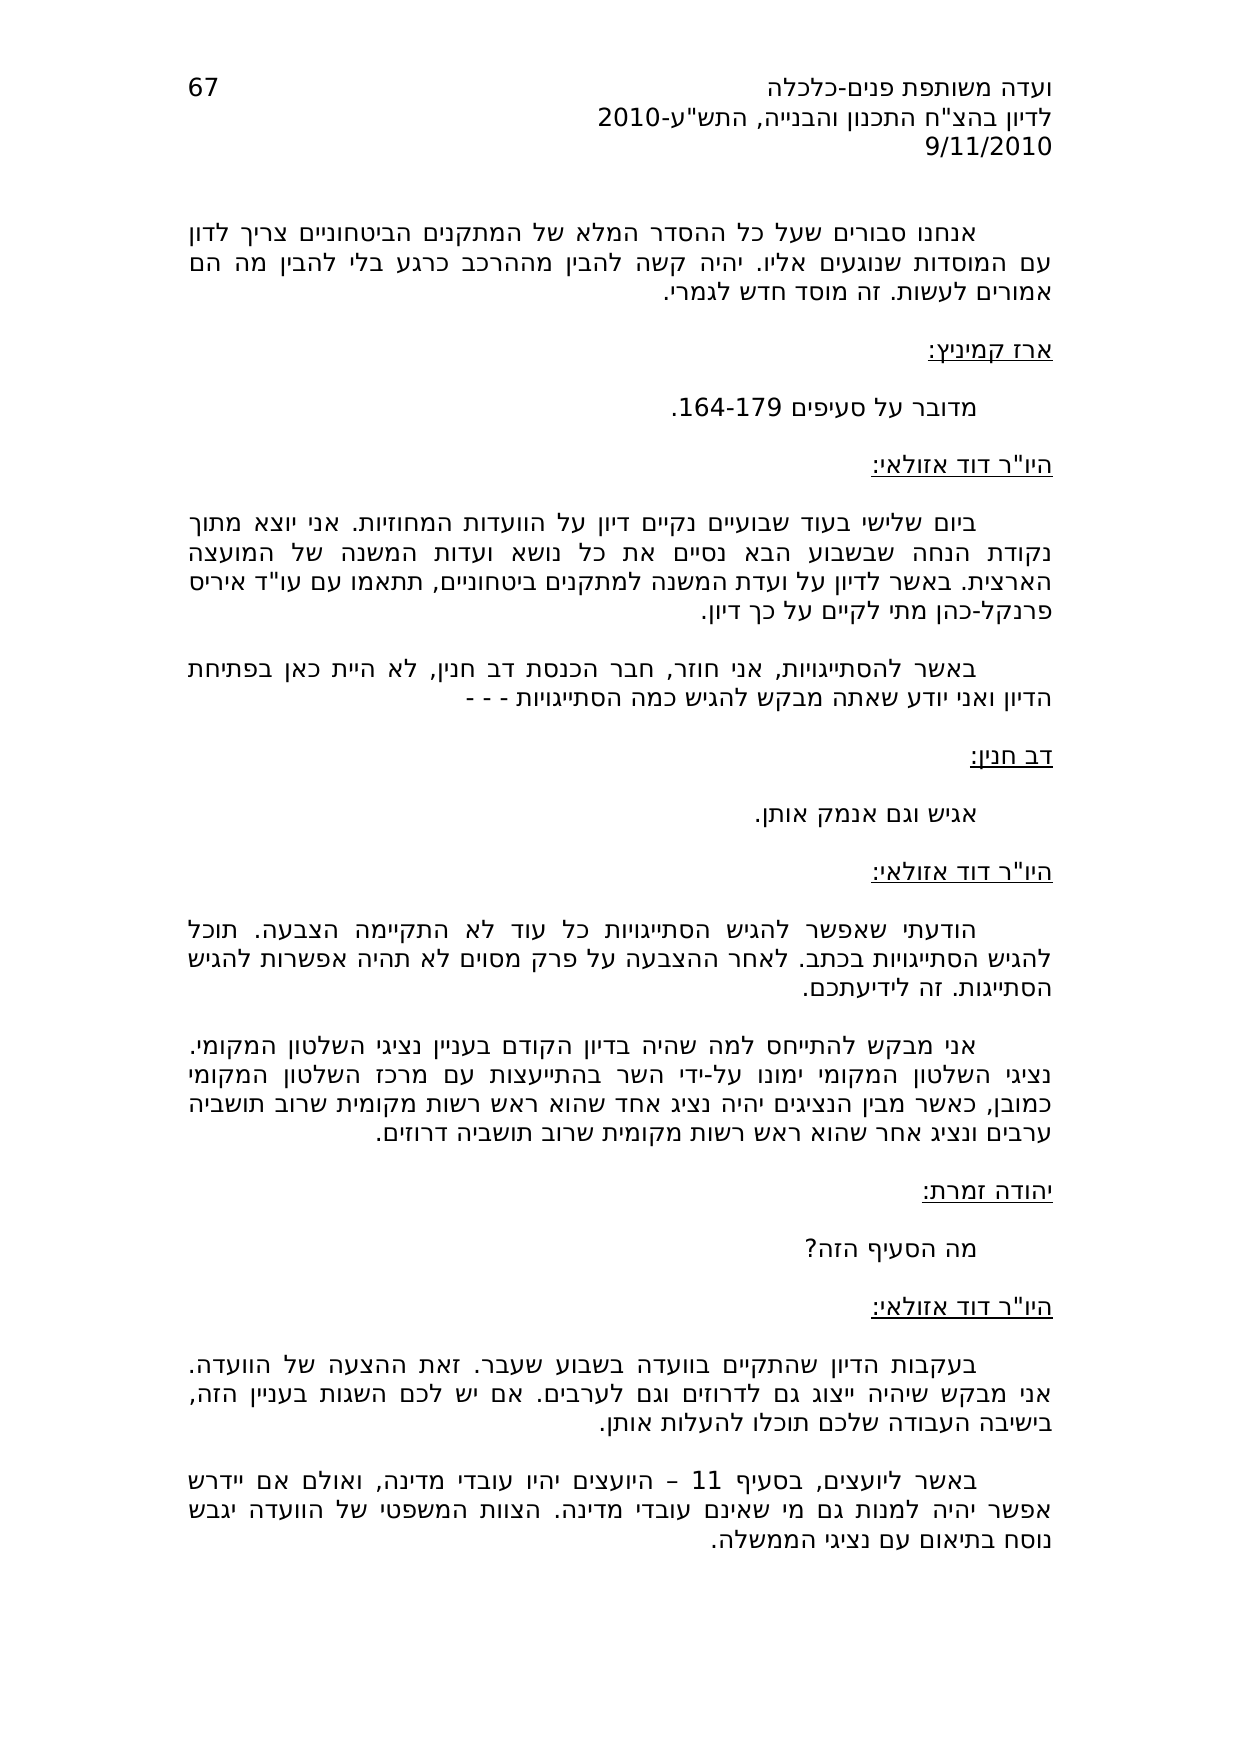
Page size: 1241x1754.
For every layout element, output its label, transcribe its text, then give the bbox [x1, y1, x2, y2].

text דב חנין: [187, 741, 1053, 770]
text אנחנו סבורים שעל כל ההסדר המלא של המתקנים הביטחוניים צריך לדון עם המוסדות שנוגעים אליו. יהיה קשה להבין מההרכב כרגע בלי להבין מה הם אמורים לעשות. זה מוסד חדש לגמרי. [187, 218, 1053, 306]
text יהודה זמרת: [187, 1176, 1053, 1206]
text ארז קמיניץ: [187, 335, 1053, 364]
text באשר להסתייגויות, אני חוזר, חבר הכנסת דב חנין, לא היית כאן בפתיחת הדיון ואני יודע שאתה מבקש להגיש כמה הסתייגויות - - - [187, 654, 1053, 712]
text אני מבקש להתייחס למה שהיה בדיון הקודם בעניין נציגי השלטון המקומי. נציגי השלטון המקומי ימונו על-ידי השר בהתייעצות עם מרכז השלטון המקומי כמובן, כאשר מבין הנציגים יהיה נציג אחד שהוא ראש רשות מקומית שרוב תושביה ערבים ונציג אחר שהוא ראש רשות מקומית שרוב תושביה דרוזים. [187, 1031, 1053, 1148]
text אגיש וגם אנמק אותן. [187, 799, 1053, 828]
text היו"ר דוד אזולאי: [187, 857, 1053, 886]
text היו"ר דוד אזולאי: [187, 1292, 1053, 1321]
text באשר ליועצים, בסעיף 11 – היועצים יהיו עובדי מדינה, ואולם אם יידרש אפשר יהיה למנות גם מי שאינם עובדי מדינה. הצוות המשפטי של הוועדה יגבש נוסח בתיאום עם נציגי הממשלה. [187, 1466, 1053, 1554]
text מדובר על סעיפים 164-179. [187, 393, 1053, 422]
text ביום שלישי בעוד שבועיים נקיים דיון על הוועדות המחוזיות. אני יוצא מתוך נקודת הנחה שבשבוע הבא נסיים את כל נושא ועדות המשנה של המועצה הארצית. באשר לדיון על ועדת המשנה למתקנים ביטחוניים, תתאמו עם עו"ד איריס פרנקל-כהן מתי לקיים על כך דיון. [187, 508, 1053, 625]
text היו"ר דוד אזולאי: [187, 451, 1053, 480]
text הודעתי שאפשר להגיש הסתייגויות כל עוד לא התקיימה הצבעה. תוכל להגיש הסתייגויות בכתב. לאחר ההצבעה על פרק מסוים לא תהיה אפשרות להגיש הסתייגות. זה לידיעתכם. [187, 915, 1053, 1002]
text בעקבות הדיון שהתקיים בוועדה בשבוע שעבר. זאת ההצעה של הוועדה. אני מבקש שיהיה ייצוג גם לדרוזים וגם לערבים. אם יש לכם השגות בעניין הזה, בישיבה העבודה שלכם תוכלו להעלות אותן. [187, 1350, 1053, 1438]
text מה הסעיף הזה? [187, 1234, 1053, 1263]
